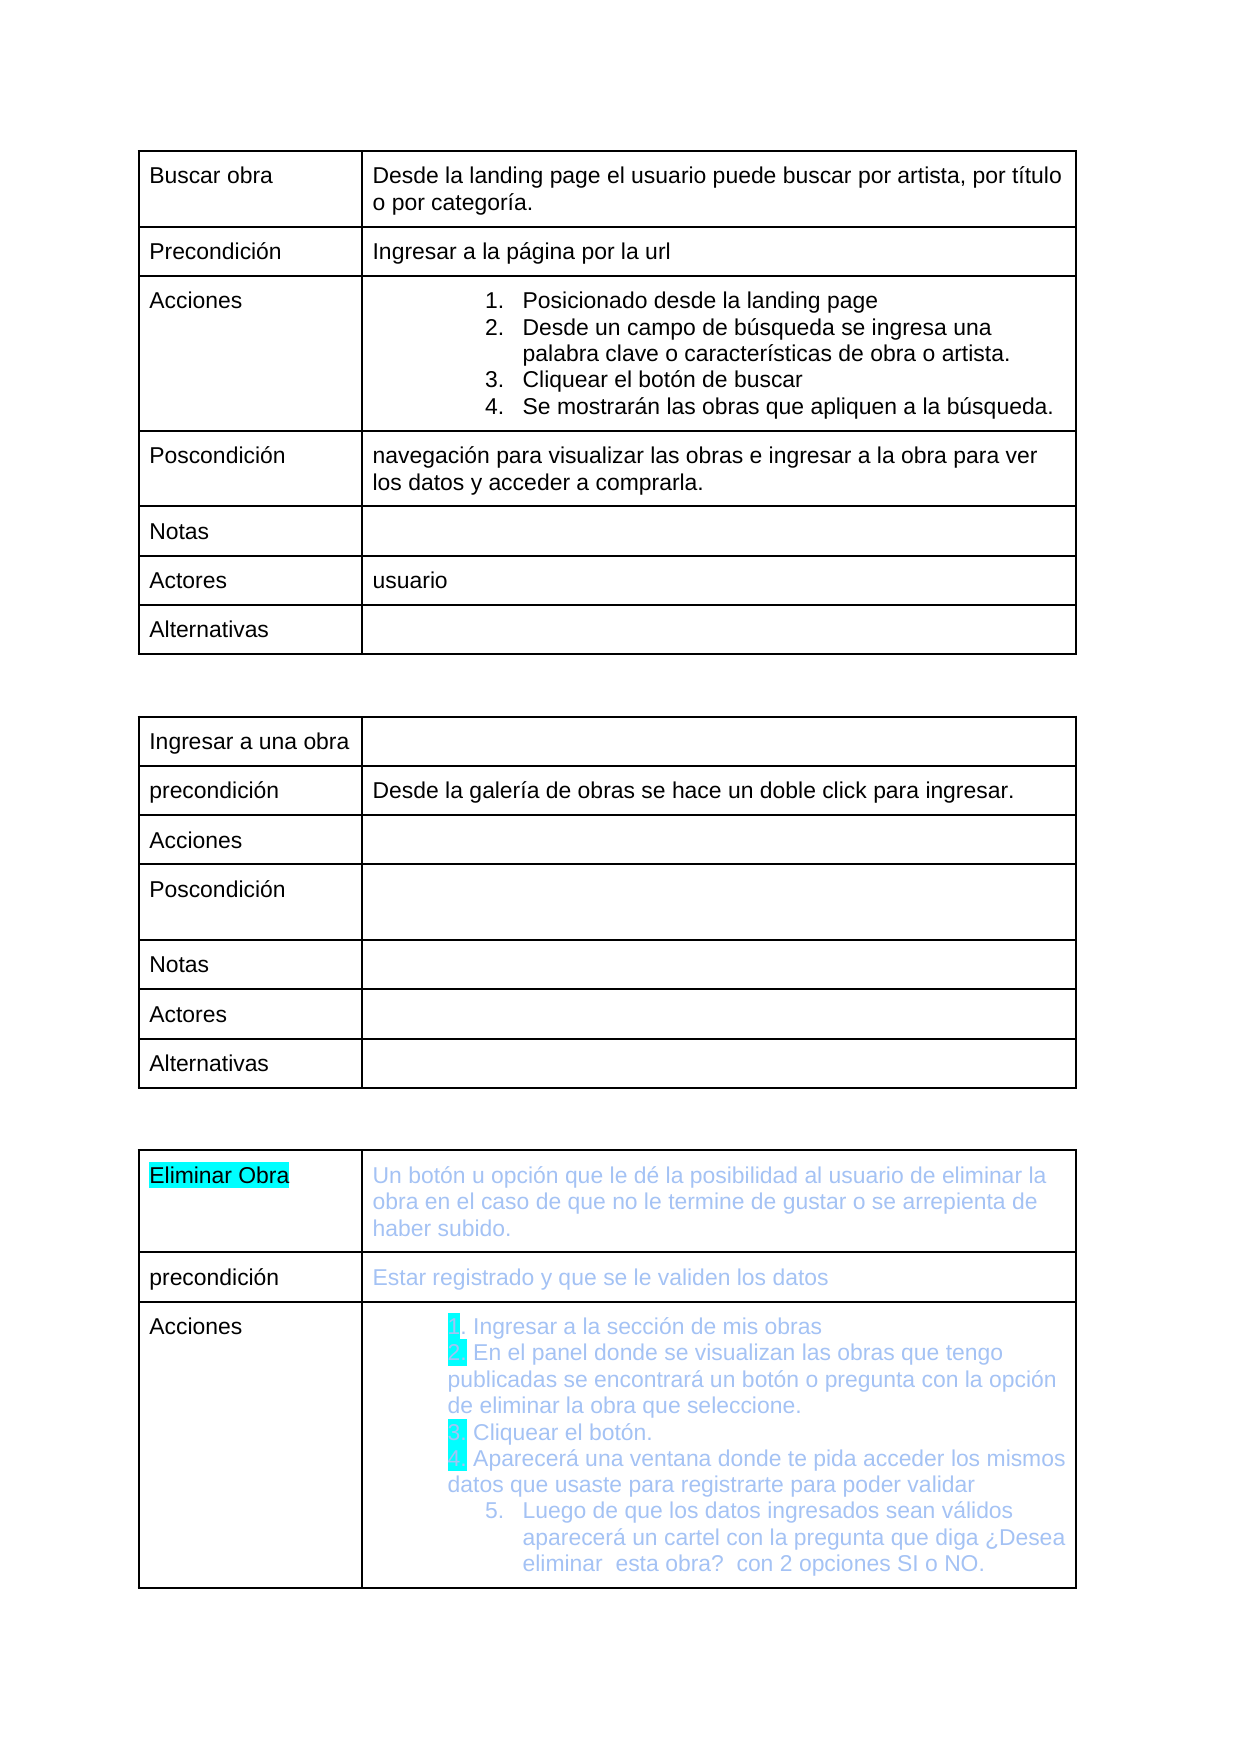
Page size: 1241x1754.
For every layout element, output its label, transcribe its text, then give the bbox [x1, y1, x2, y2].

table_header [363, 718, 1075, 765]
table_cell Estar registrado y que se le validen los datos [363, 1253, 1075, 1301]
table_cell Acciones [140, 816, 361, 863]
table_cell [363, 816, 1075, 863]
table_cell usuario [363, 557, 1075, 604]
table_cell [363, 990, 1075, 1037]
table_cell [363, 865, 1075, 939]
table_cell precondición [140, 1253, 361, 1301]
table_cell [363, 1040, 1075, 1087]
table_cell Alternativas [140, 1040, 361, 1087]
table_cell Desde la galería de obras se hace un doble click para ingresar. [363, 767, 1075, 814]
table_cell Acciones [140, 277, 361, 429]
table_cell navegación para visualizar las obras e ingresar a la obra para ver los datos y acceder a comprarla. [363, 432, 1075, 505]
table_cell Actores [140, 557, 361, 604]
table_cell Poscondición [140, 432, 361, 505]
table_header Ingresar a una obra [140, 718, 361, 765]
table_cell Acciones [140, 1303, 361, 1587]
table_cell Notas [140, 941, 361, 988]
table_cell [363, 507, 1075, 554]
table_cell [363, 941, 1075, 988]
table_header Un botón u opción que le dé la posibilidad al usuario de eliminar la obra en el caso de que no le termine de gustar o se arrepienta de haber subido. [363, 1151, 1075, 1251]
table_cell Alternativas [140, 606, 361, 653]
table_cell [363, 606, 1075, 653]
table_cell Precondición [140, 228, 361, 275]
table_cell Poscondición [140, 865, 361, 939]
table_cell 1. Ingresar a la sección de mis obras 2. En el panel donde se visualizan las obras que tengo publicadas se encontrará un botón o pregunta con la opción de eliminar la obra que seleccione. 3. Cliquear el botón. 4. Aparecerá una ventana donde te pida acceder los mismos datos que usaste para registrarte para poder validar Luego de que los datos ingresados sean válidos aparecerá un cartel con la pregunta que diga ¿Desea eliminar esta obra? con 2 opciones SI o NO. [363, 1303, 1075, 1587]
table_cell Ingresar a la página por la url [363, 228, 1075, 275]
table_header Buscar obra [140, 152, 361, 226]
table_header Eliminar Obra [140, 1151, 361, 1251]
table_cell Notas [140, 507, 361, 554]
table_cell Posicionado desde la landing page Desde un campo de búsqueda se ingresa una palabra clave o características de obra o artista. Cliquear el botón de buscar Se mostrarán las obras que apliquen a la búsqueda. [363, 277, 1075, 429]
table_cell Actores [140, 990, 361, 1037]
table_cell precondición [140, 767, 361, 814]
table_header Desde la landing page el usuario puede buscar por artista, por título o por categoría. [363, 152, 1075, 226]
